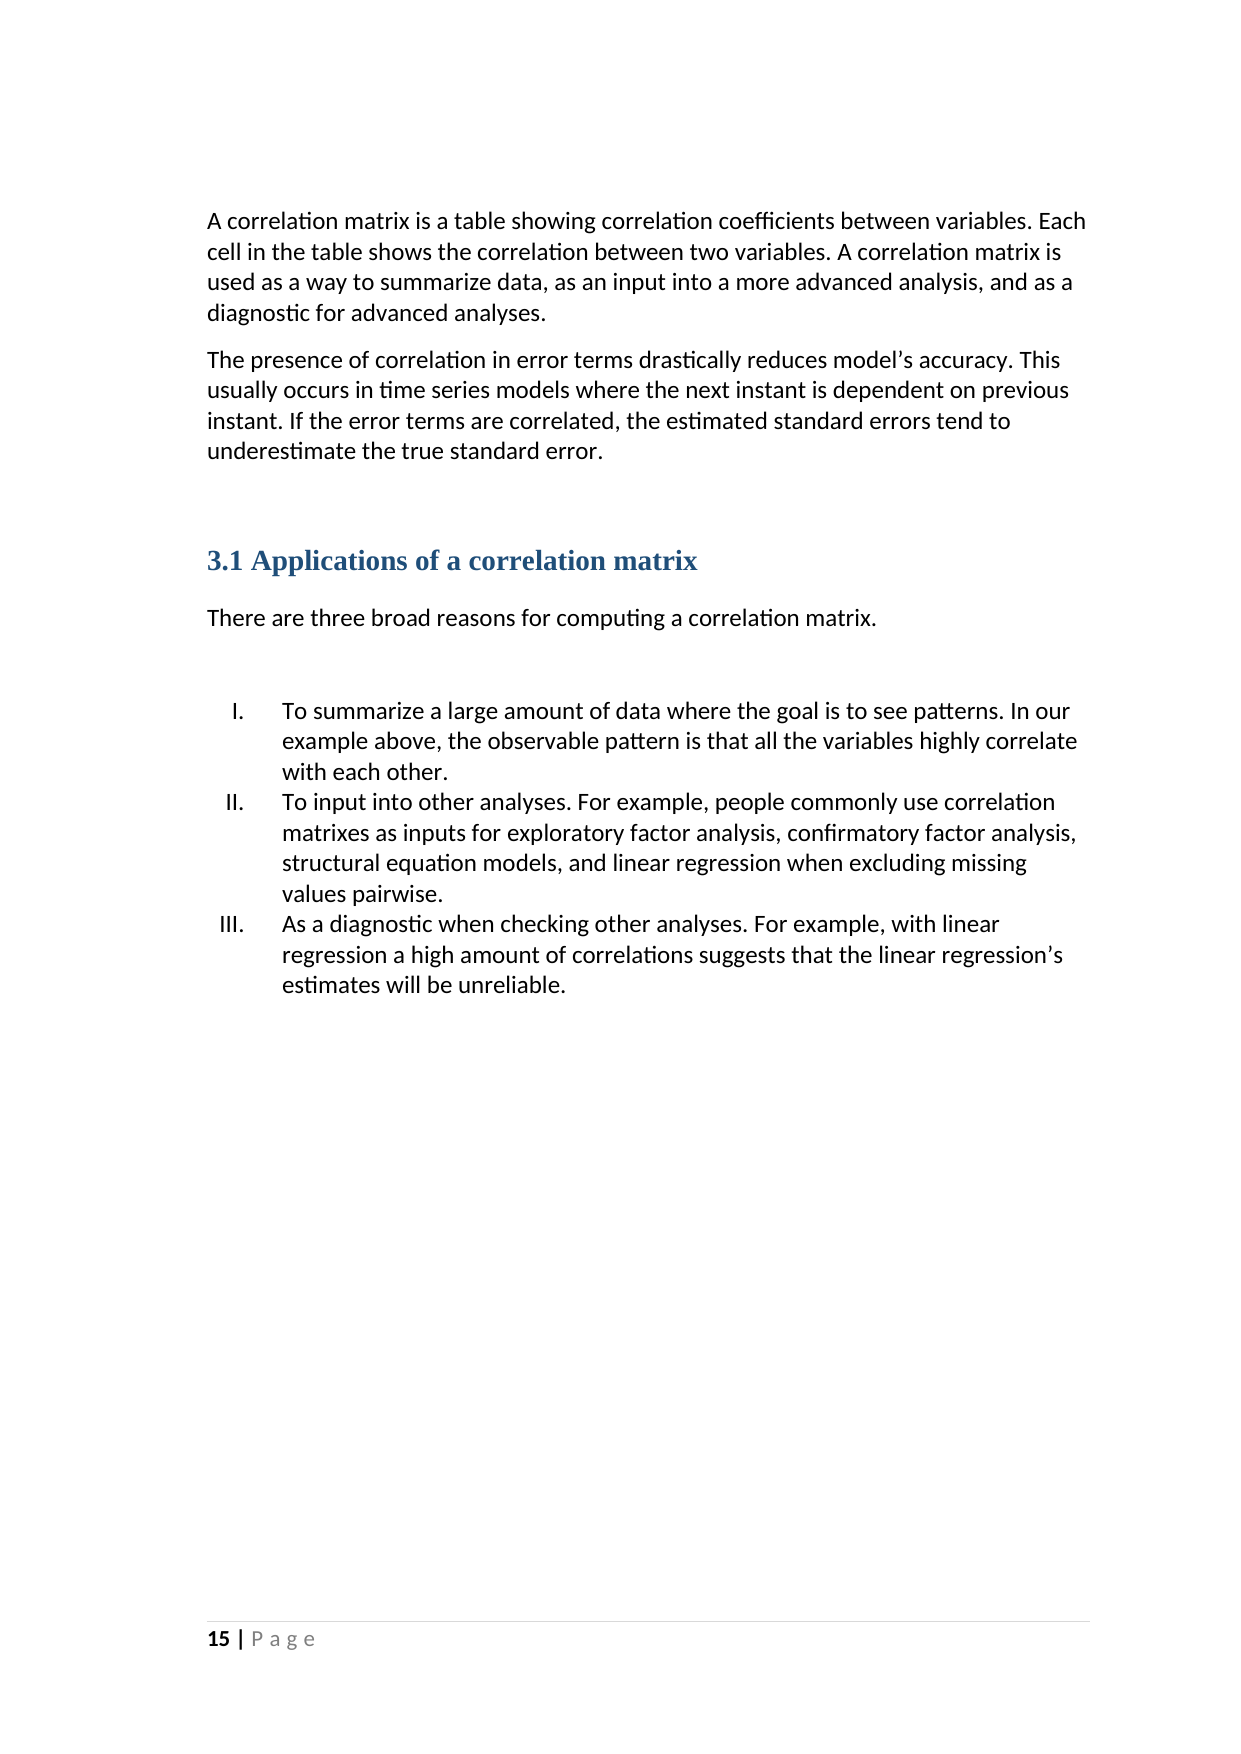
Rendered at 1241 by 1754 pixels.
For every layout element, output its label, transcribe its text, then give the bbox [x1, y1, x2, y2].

list As a diagnostic when checking other analyses. For example, with linear regression a high amount of correlations suggests that the linear regression’s estimates will be unreliable. [244, 908, 1090, 1000]
text The presence of correlation in error terms drastically reduces model’s accuracy. This usually occurs in time series models where the next instant is dependent on previous instant. If the error terms are correlated, the estimated standard errors tend to underestimate the true standard error. [604, 344, 1090, 466]
text There are three broad reasons for computing a correlation matrix. [207, 602, 1090, 632]
text A correlation matrix is a table showing correlation coefficients between variables. Each cell in the table shows the correlation between two variables. A correlation matrix is used as a way to summarize data, as an input into a more advanced analysis, and as a diagnostic for advanced analyses. [207, 205, 1090, 327]
text 3.1 Applications of a correlation matrix [207, 543, 1090, 577]
list To input into other analyses. For example, people commonly use correlation matrixes as inputs for exploratory factor analysis, confirmatory factor analysis, structural equation models, and linear regression when excluding missing values pairwise. [244, 786, 1090, 908]
list To summarize a large amount of data where the goal is to see patterns. In our example above, the observable pattern is that all the variables highly correlate with each other. [244, 695, 1090, 786]
